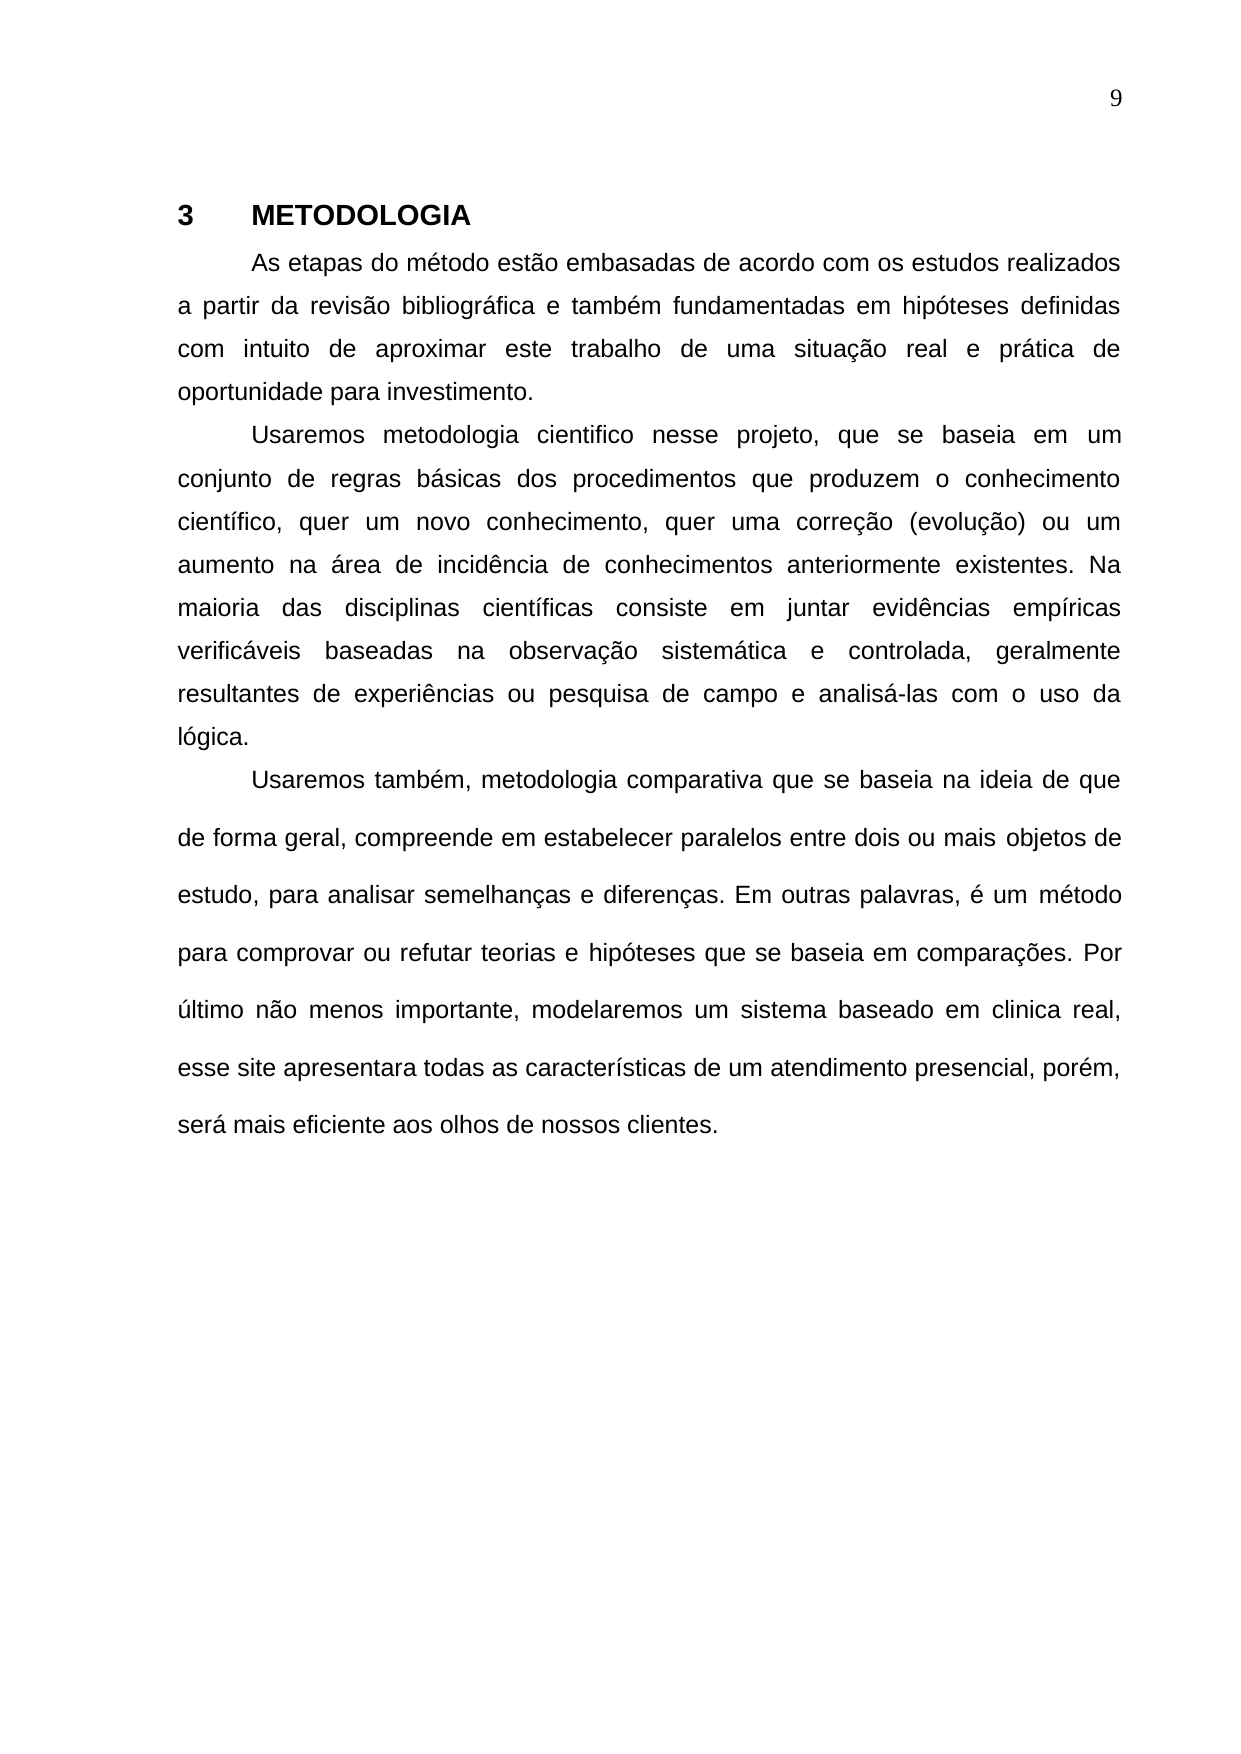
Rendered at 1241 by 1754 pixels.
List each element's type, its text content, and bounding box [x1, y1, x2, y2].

text Usaremos metodologia cientifico nesse projeto, que se baseia em um conjunto de regras básicas dos procedimentos que produzem o conhecimento científico, quer um novo conhecimento, quer uma correção (evolução) ou um aumento na área de incidência de conhecimentos anteriormente existentes. Na maioria das disciplinas científicas consiste em juntar evidências empíricas verificáveis baseadas na observação sistemática e controlada, geralmente resultantes de experiências ou pesquisa de campo e analisá-las com o uso da lógica. [177, 420, 1122, 751]
subtitle 3 METODOLOGIA [177, 198, 1122, 231]
text As etapas do método estão embasadas de acordo com os estudos realizados a partir da revisão bibliográfica e também fundamentadas em hipóteses definidas com intuito de aproximar este trabalho de uma situação real e prática de oportunidade para investimento. [177, 248, 1122, 406]
text Usaremos também, metodologia comparativa que se baseia na ideia de que de forma geral, compreende em estabelecer paralelos entre dois ou mais objetos de estudo, para analisar semelhanças e diferenças. Em outras palavras, é um método para comprovar ou refutar teorias e hipóteses que se baseia em comparações. Por último não menos importante, modelaremos um sistema baseado em clinica real, esse site apresentara todas as características de um atendimento presencial, porém, será mais eficiente aos olhos de nossos clientes. [177, 765, 1122, 1139]
